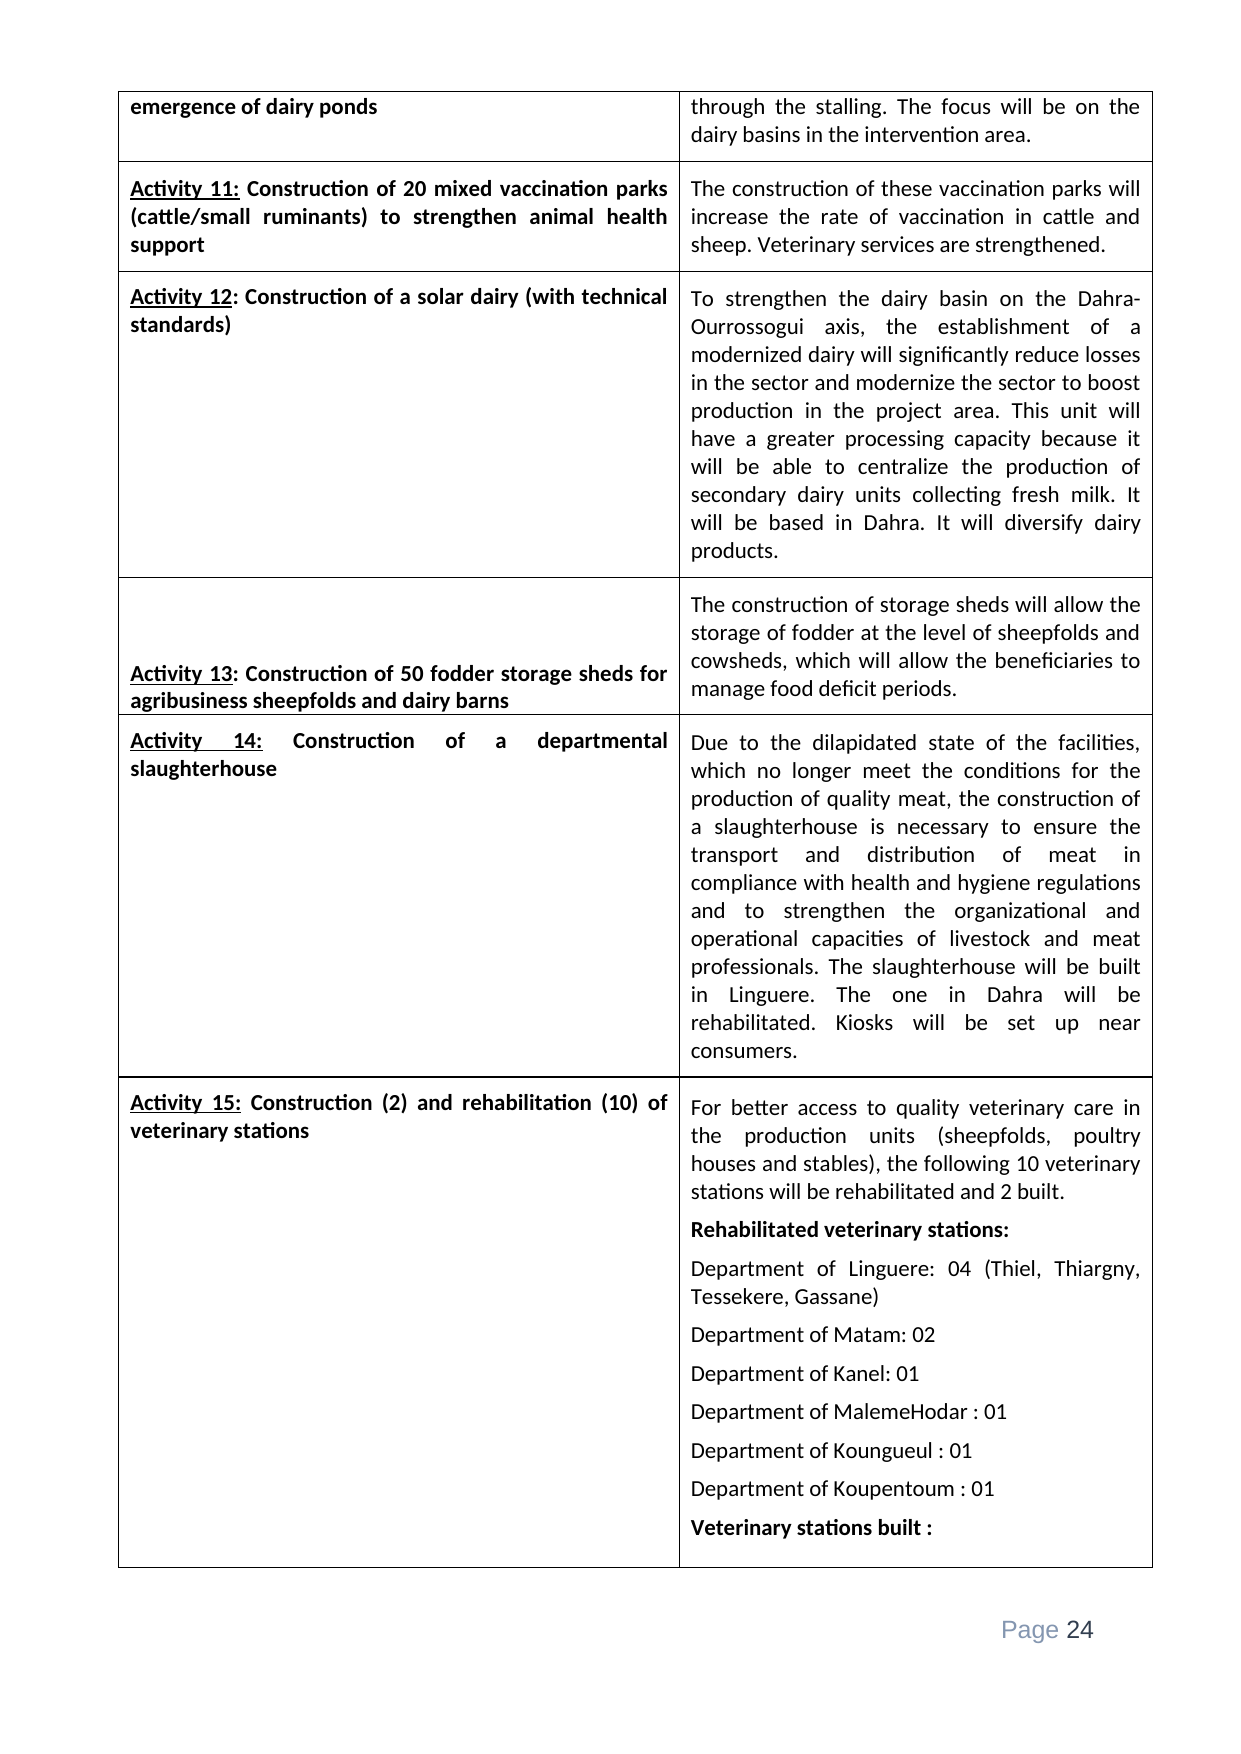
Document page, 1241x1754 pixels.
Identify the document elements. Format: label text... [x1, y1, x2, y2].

table_cell Activity 15: Construction (2) and rehabilitation (10) of veterinary stations [119, 1078, 679, 1567]
table_header emergence of dairy ponds [119, 92, 679, 161]
table_header through the stalling. The focus will be on the dairy basins in the intervention area. [680, 92, 1152, 161]
table_cell For better access to quality veterinary care in the production units (sheepfolds, poultry houses and stables), the following 10 veterinary stations will be rehabilitated and 2 built. Rehabilitated veterinary stations: Department of Linguere: 04 (Thiel, Thiargny, Tessekere, Gassane) Department of Matam: 02 Department of Kanel: 01 Department of MalemeHodar : 01 Department of Koungueul : 01 Department of Koupentoum : 01 Veterinary stations built : [680, 1078, 1152, 1567]
table_cell Activity 12: Construction of a solar dairy (with technical standards) [119, 272, 679, 577]
table_cell Due to the dilapidated state of the facilities, which no longer meet the conditions for the production of quality meat, the construction of a slaughterhouse is necessary to ensure the transport and distribution of meat in compliance with health and hygiene regulations and to strengthen the organizational and operational capacities of livestock and meat professionals. The slaughterhouse will be built in Linguere. The one in Dahra will be rehabilitated. Kiosks will be set up near consumers. [680, 715, 1152, 1076]
table_cell To strengthen the dairy basin on the Dahra- Ourrossogui axis, the establishment of a modernized dairy will significantly reduce losses in the sector and modernize the sector to boost production in the project area. This unit will have a greater processing capacity because it will be able to centralize the production of secondary dairy units collecting fresh milk. It will be based in Dahra. It will diversify dairy products. [680, 272, 1152, 577]
table_cell Activity 13: Construction of 50 fodder storage sheds for agribusiness sheepfolds and dairy barns [119, 578, 679, 714]
table_cell The construction of storage sheds will allow the storage of fodder at the level of sheepfolds and cowsheds, which will allow the beneficiaries to manage food deficit periods. [680, 578, 1152, 714]
table_cell Activity 14: Construction of a departmental slaughterhouse [119, 715, 679, 1076]
table_cell The construction of these vaccination parks will increase the rate of vaccination in cattle and sheep. Veterinary services are strengthened. [680, 162, 1152, 271]
table_cell Activity 11: Construction of 20 mixed vaccination parks (cattle/small ruminants) to strengthen animal health support [119, 162, 679, 271]
